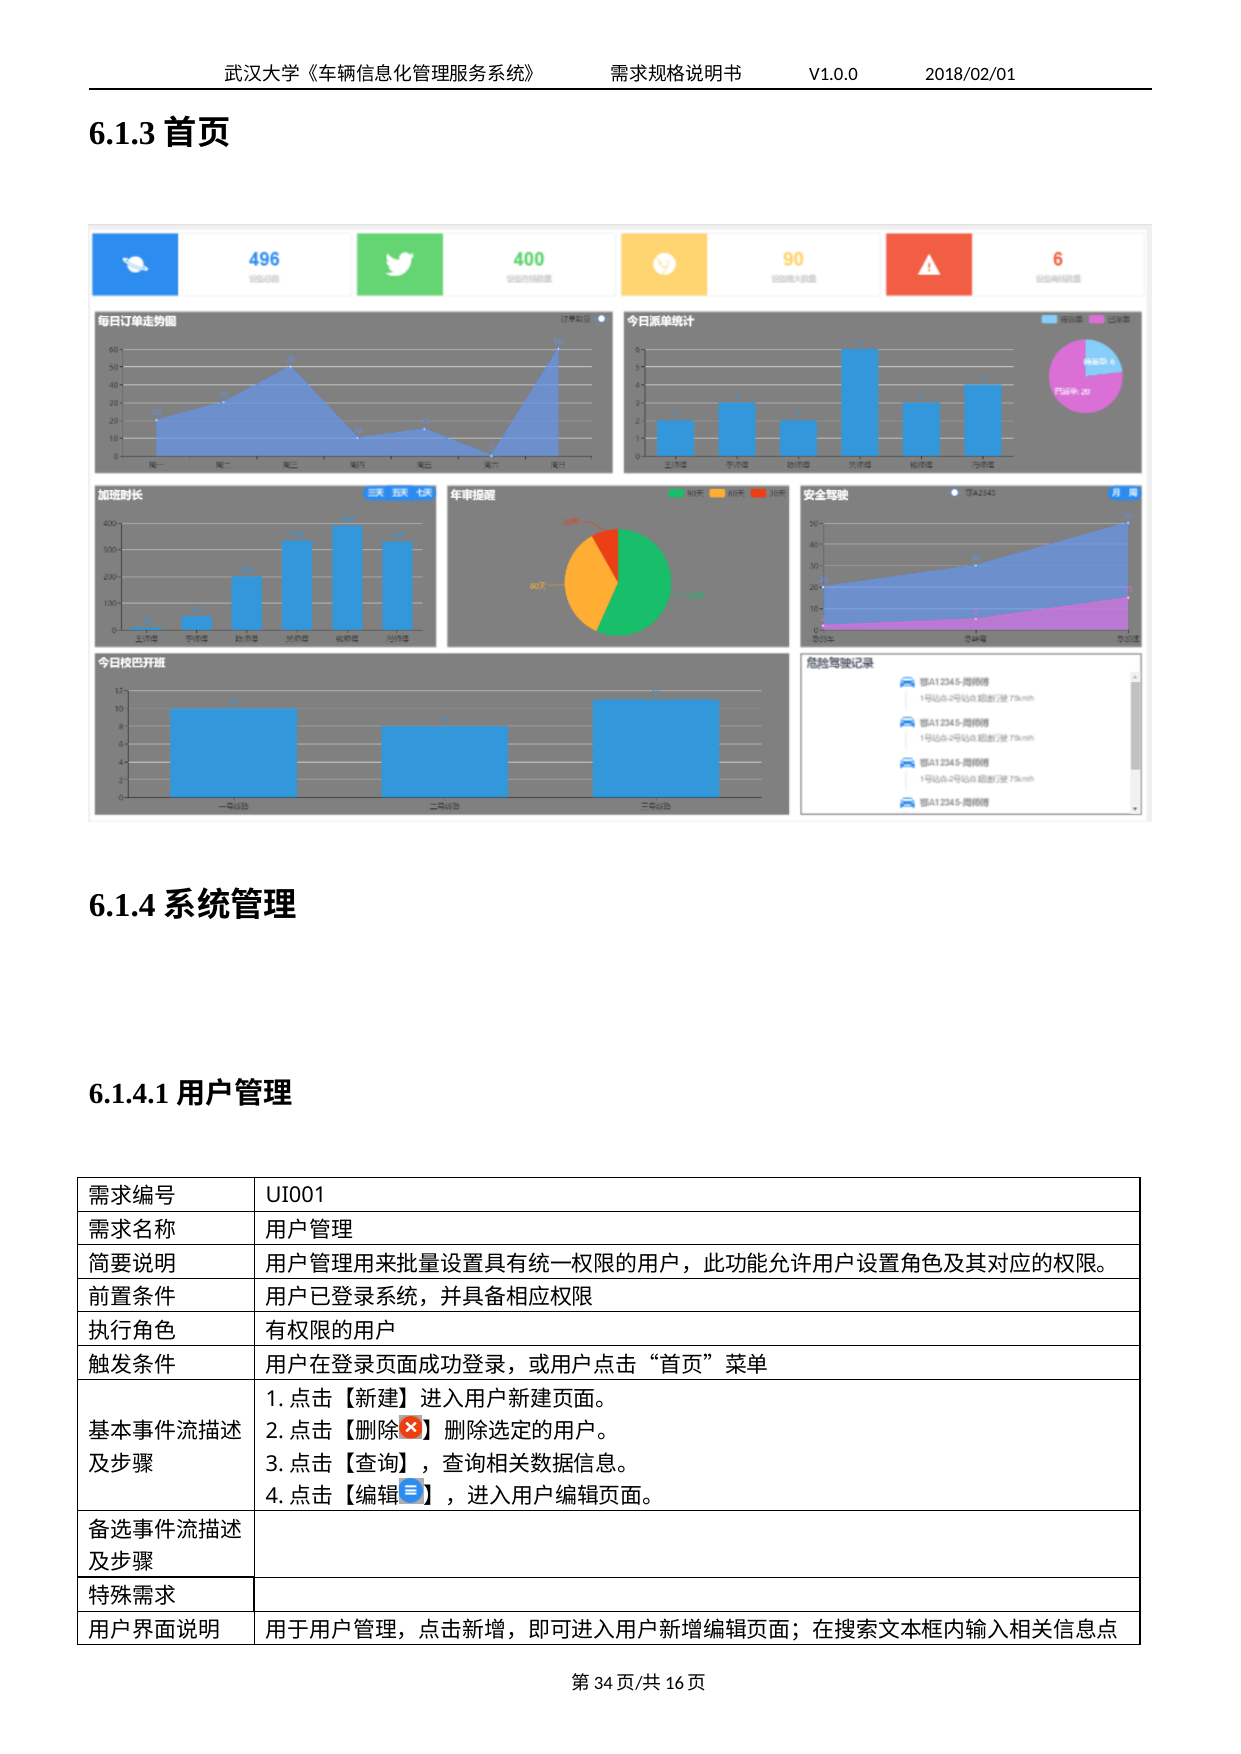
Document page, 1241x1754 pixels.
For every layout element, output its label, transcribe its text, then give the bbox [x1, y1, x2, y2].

table_cell 执行角色 [78, 1312, 254, 1345]
picture [398, 1478, 424, 1504]
picture [398, 1415, 423, 1439]
table_cell 1. 点击【新建】进入用户新建页面。 2. 点击【删除】删除选定的用户。 3. 点击【查询】，查询相关数据信息。 4. 点击【编辑】，进入用户编辑页面。 [255, 1380, 1139, 1510]
table_header 需求编号 [78, 1178, 254, 1211]
table_cell 用户管理用来批量设置具有统一权限的用户，此功能允许用户设置角色及其对应的权限。 [255, 1245, 1139, 1278]
table_cell [255, 1578, 1139, 1611]
subtitle 6.1.3 首页 [89, 98, 1152, 163]
table_cell 用户已登录系统，并具备相应权限 [255, 1279, 1139, 1311]
subtitle 6.1.4 系统管理 [89, 869, 1152, 934]
table_cell 前置条件 [78, 1279, 254, 1311]
subtitle 6.1.4.1 用户管理 [89, 1058, 1152, 1123]
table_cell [255, 1612, 1139, 1644]
table_cell 用户界面说明 [78, 1612, 254, 1644]
table_cell 简要说明 [78, 1245, 254, 1278]
table_cell 有权限的用户 [255, 1312, 1139, 1345]
table_cell 用户管理 [255, 1212, 1139, 1244]
table_cell 备选事件流描述及步骤 [78, 1511, 254, 1576]
table_cell 用户在登录页面成功登录，或用户点击“首页”菜单 [255, 1346, 1139, 1379]
table_cell 基本事件流描述及步骤 [78, 1380, 254, 1510]
table_cell [255, 1511, 1139, 1576]
table_cell 触发条件 [78, 1346, 254, 1379]
table_cell 需求名称 [78, 1212, 254, 1244]
table_header UI001 [255, 1178, 1139, 1211]
picture [88, 224, 1152, 822]
table_cell 特殊需求 [78, 1578, 253, 1611]
